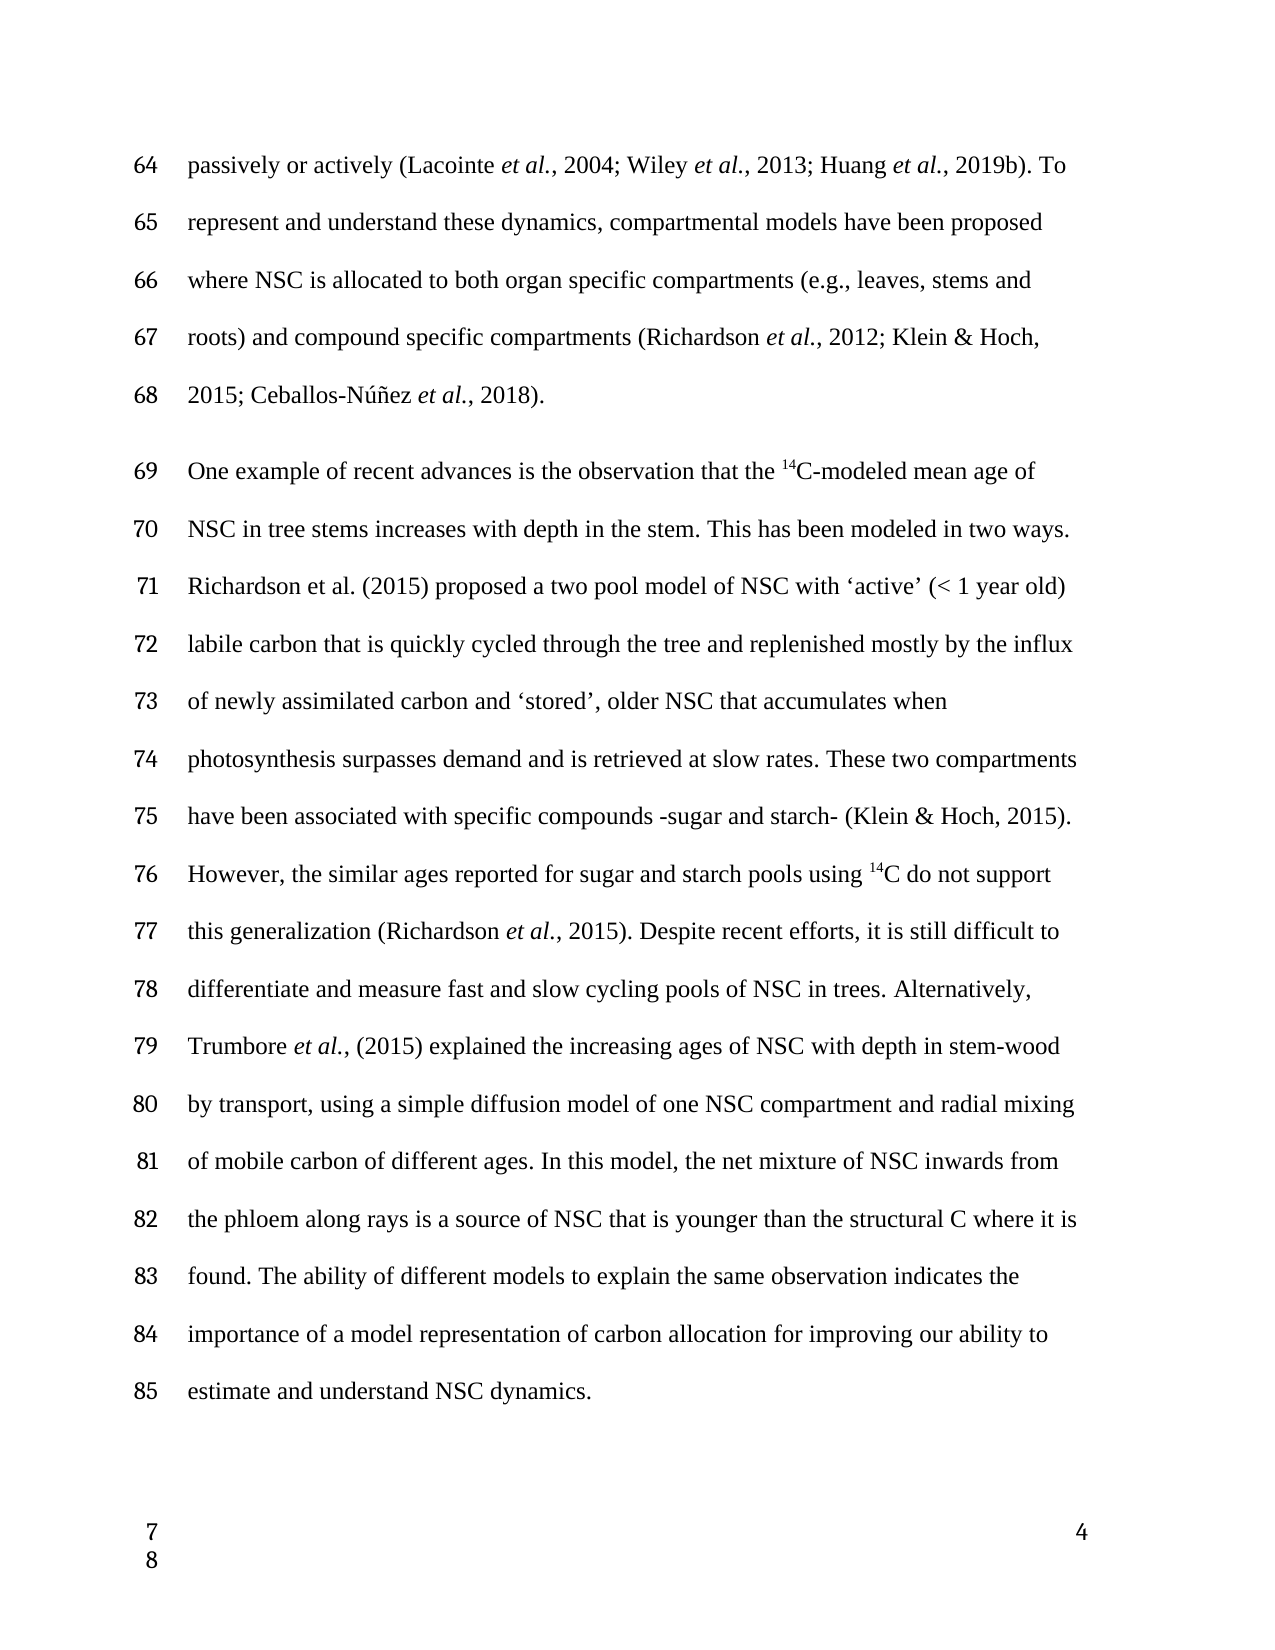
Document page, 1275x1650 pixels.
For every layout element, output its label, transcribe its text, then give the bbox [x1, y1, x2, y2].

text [187, 150, 1088, 409]
text One example of recent advances is the observation that the 14C-modeled mean age of NSC in tree stems increases with depth in the stem. This has been modeled in two ways. Richardson et al. (2015) proposed a two pool model of NSC with ‘active’ (< 1 year old) labile carbon that is quickly cycled through the tree and replenished mostly by the influx of newly assimilated carbon and ‘stored’, older NSC that accumulates when photosynthesis surpasses demand and is retrieved at slow rates. These two compartments have been associated with specific compounds -sugar and starch- (Klein & Hoch, 2015). However, the similar ages reported for sugar and starch pools using 14C do not support this generalization (Richardson et al., 2015). Despite recent efforts, it is still difficult to differentiate and measure fast and slow cycling pools of NSC in trees. Alternatively, Trumbore et al., (2015) explained the increasing ages of NSC with depth in stem-wood by transport, using a simple diffusion model of one NSC compartment and radial mixing of mobile carbon of different ages. In this model, the net mixture of NSC inwards from the phloem along rays is a source of NSC that is younger than the structural C where it is found. The ability of different models to explain the same observation indicates the importance of a model representation of carbon allocation for improving our ability to estimate and understand NSC dynamics. [187, 456, 1088, 1405]
